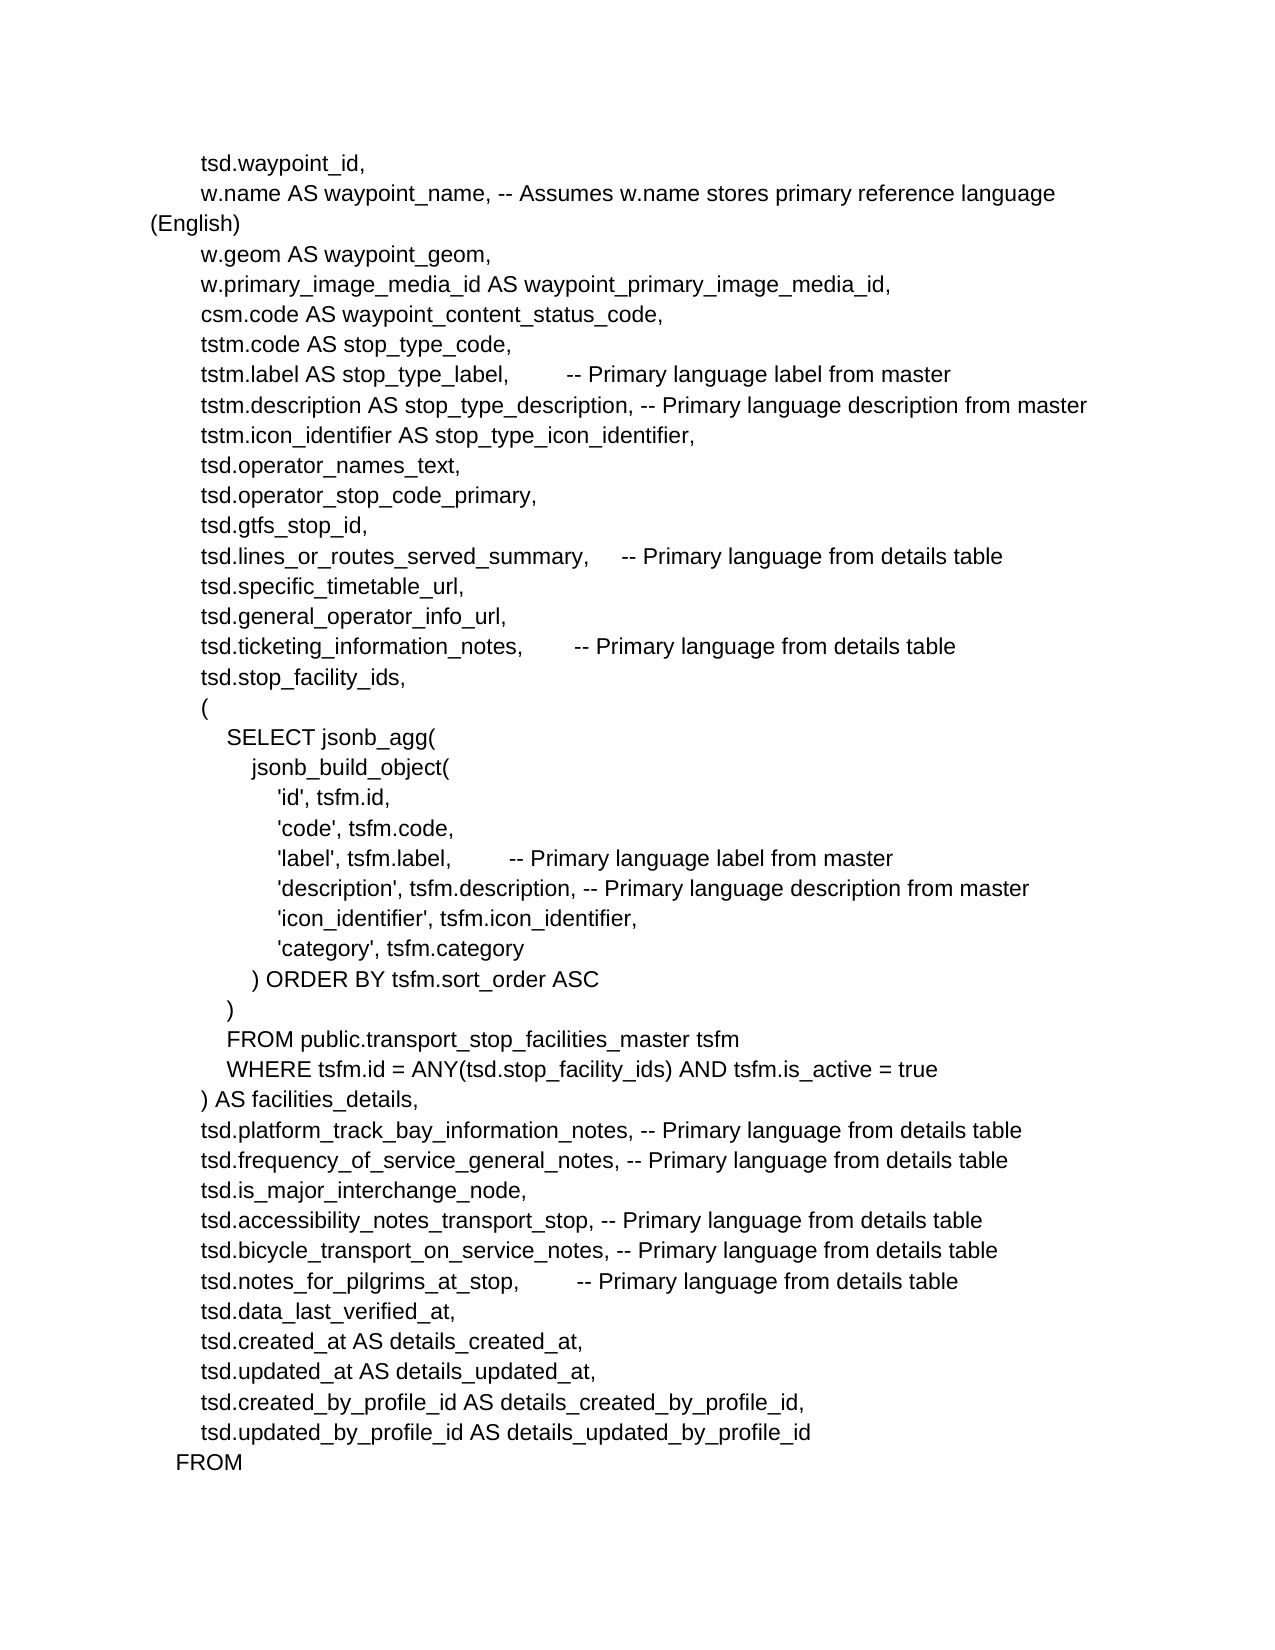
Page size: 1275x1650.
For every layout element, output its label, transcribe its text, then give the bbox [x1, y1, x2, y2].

text tsd.stop_facility_ids, [150, 663, 1125, 690]
text FROM public.transport_stop_facilities_master tsfm [150, 1026, 1125, 1052]
text tsd.updated_at AS details_updated_at, [150, 1358, 1125, 1385]
text w.name AS waypoint_name, -- Assumes w.name stores primary reference language (English) [150, 180, 1125, 237]
text tsd.updated_by_profile_id AS details_updated_by_profile_id [150, 1419, 1125, 1445]
text tsd.created_at AS details_created_at, [150, 1328, 1125, 1354]
text WHERE tsfm.id = ANY(tsd.stop_facility_ids) AND tsfm.is_active = true [150, 1056, 1125, 1083]
text tsd.operator_stop_code_primary, [150, 482, 1125, 509]
text 'label', tsfm.label, -- Primary language label from master [150, 845, 1125, 871]
text tsd.notes_for_pilgrims_at_stop, -- Primary language from details table [150, 1268, 1125, 1294]
text tstm.icon_identifier AS stop_type_icon_identifier, [150, 422, 1125, 448]
text tsd.is_major_interchange_node, [150, 1177, 1125, 1203]
text 'id', tsfm.id, [150, 784, 1125, 811]
text 'category', tsfm.category [150, 935, 1125, 962]
text tsd.platform_track_bay_information_notes, -- Primary language from details table [150, 1117, 1125, 1143]
text tstm.label AS stop_type_label, -- Primary language label from master [150, 361, 1125, 388]
text ) ORDER BY tsfm.sort_order ASC [150, 966, 1125, 992]
text 'code', tsfm.code, [150, 814, 1125, 841]
text tsd.specific_timetable_url, [150, 573, 1125, 599]
text w.primary_image_media_id AS waypoint_primary_image_media_id, [150, 271, 1125, 297]
text SELECT jsonb_agg( [150, 724, 1125, 750]
text tsd.ticketing_information_notes, -- Primary language from details table [150, 633, 1125, 660]
text tstm.description AS stop_type_description, -- Primary language description from master [150, 392, 1125, 418]
text ) AS facilities_details, [150, 1086, 1125, 1113]
text FROM [150, 1449, 1125, 1475]
text tsd.lines_or_routes_served_summary, -- Primary language from details table [150, 543, 1125, 569]
text tstm.code AS stop_type_code, [150, 331, 1125, 358]
text tsd.accessibility_notes_transport_stop, -- Primary language from details table [150, 1207, 1125, 1234]
text w.geom AS waypoint_geom, [150, 241, 1125, 267]
text tsd.bicycle_transport_on_service_notes, -- Primary language from details table [150, 1237, 1125, 1264]
text tsd.created_by_profile_id AS details_created_by_profile_id, [150, 1388, 1125, 1415]
text tsd.general_operator_info_url, [150, 603, 1125, 629]
text tsd.frequency_of_service_general_notes, -- Primary language from details table [150, 1147, 1125, 1173]
text ) [150, 996, 1125, 1022]
text ( [150, 694, 1125, 720]
text jsonb_build_object( [150, 754, 1125, 781]
text csm.code AS waypoint_content_status_code, [150, 301, 1125, 327]
text tsd.operator_names_text, [150, 452, 1125, 478]
text 'description', tsfm.description, -- Primary language description from master [150, 875, 1125, 901]
text 'icon_identifier', tsfm.icon_identifier, [150, 905, 1125, 932]
text tsd.gtfs_stop_id, [150, 512, 1125, 539]
text tsd.waypoint_id, [150, 150, 1125, 176]
text tsd.data_last_verified_at, [150, 1298, 1125, 1324]
